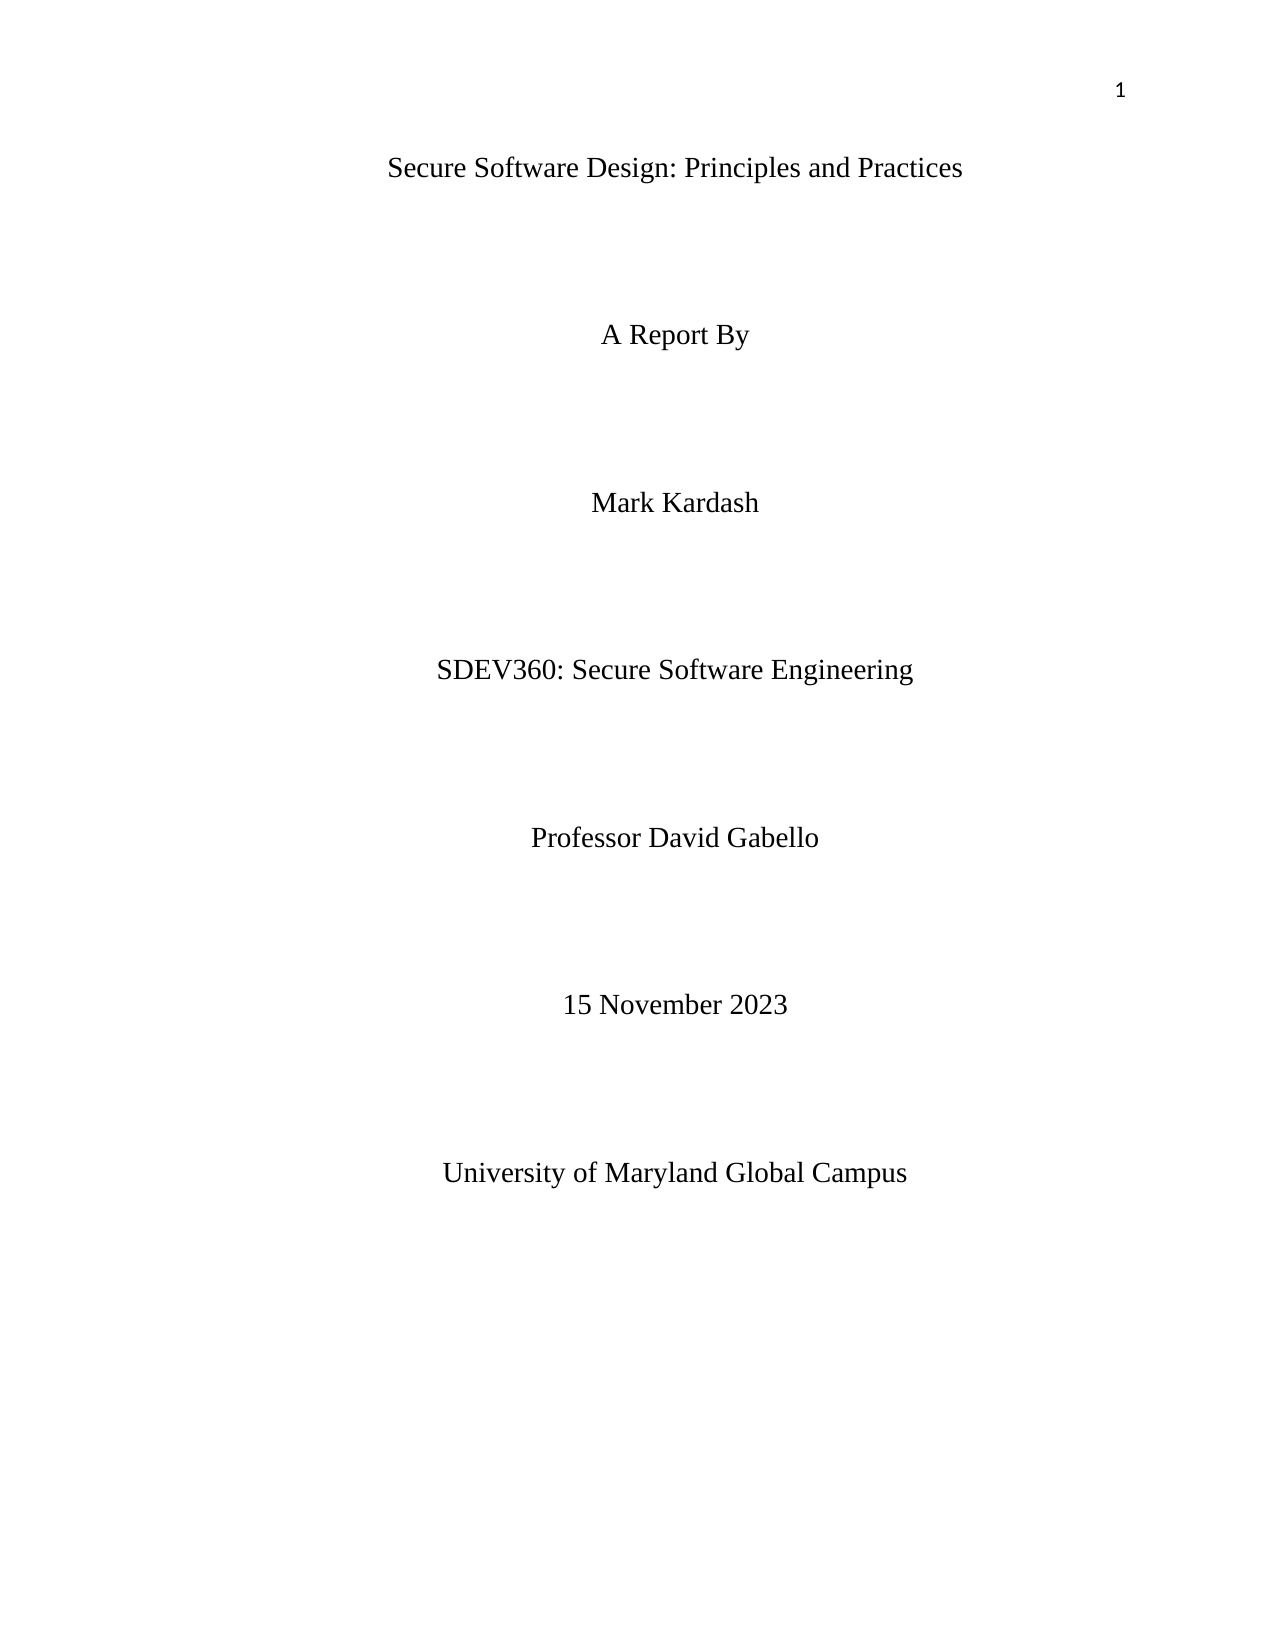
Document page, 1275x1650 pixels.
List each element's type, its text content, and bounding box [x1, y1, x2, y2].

text Professor David Gabello [150, 820, 1125, 853]
text Secure Software Design: Principles and Practices [150, 150, 1125, 183]
text 15 November 2023 [150, 987, 1125, 1021]
text Mark Kardash [150, 485, 1125, 518]
text A Report By [150, 317, 1125, 351]
text University of Maryland Global Campus [150, 1155, 1125, 1188]
text SDEV360: Secure Software Engineering [150, 652, 1125, 686]
